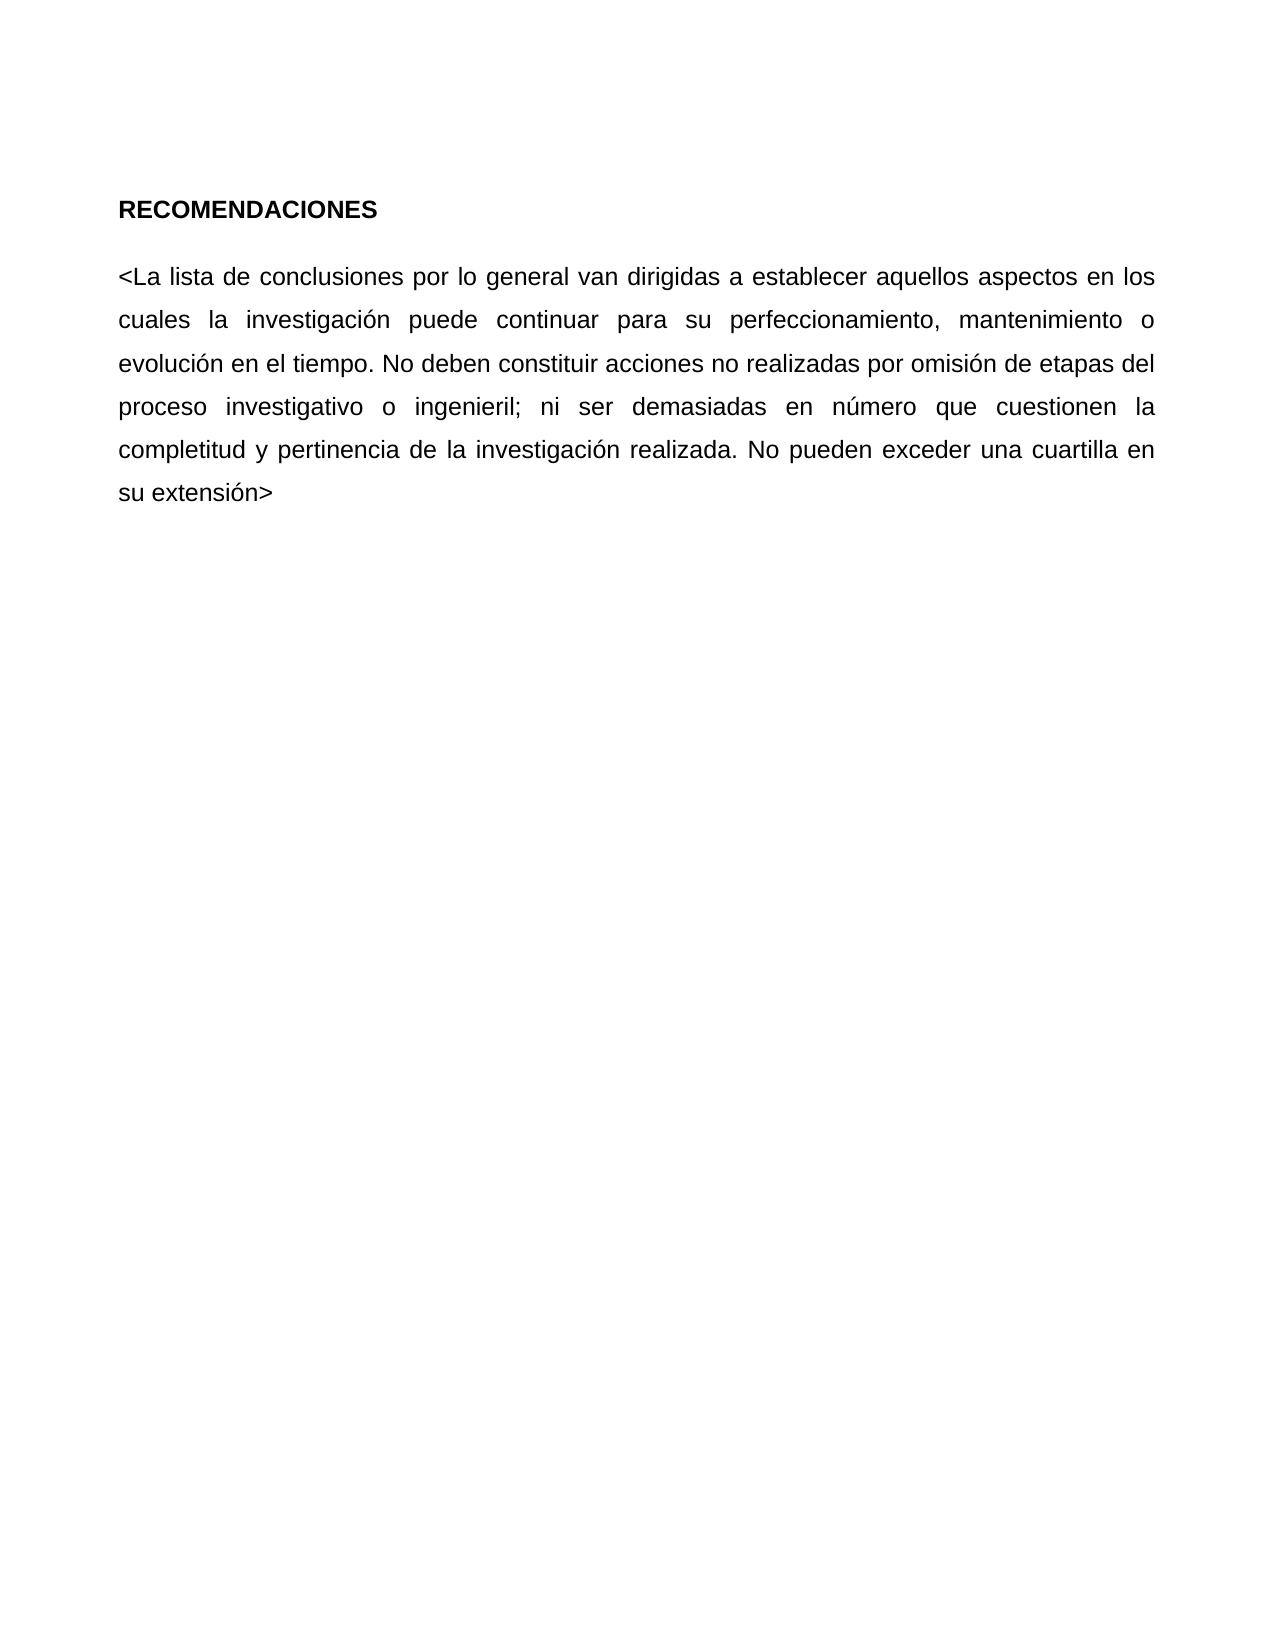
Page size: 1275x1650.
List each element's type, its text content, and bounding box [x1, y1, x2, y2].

subtitle RECOMENDACIONES [118, 196, 1157, 224]
text <La lista de conclusiones por lo general van dirigidas a establecer aquellos aspectos en los cuales la investigación puede continuar para su perfeccionamiento, mantenimiento o evolución en el tiempo. No deben constituir acciones no realizadas por omisión de etapas del proceso investigativo o ingenieril; ni ser demasiadas en número que cuestionen la completitud y pertinencia de la investigación realizada. No pueden exceder una cuartilla en su extensión> [118, 262, 1157, 507]
